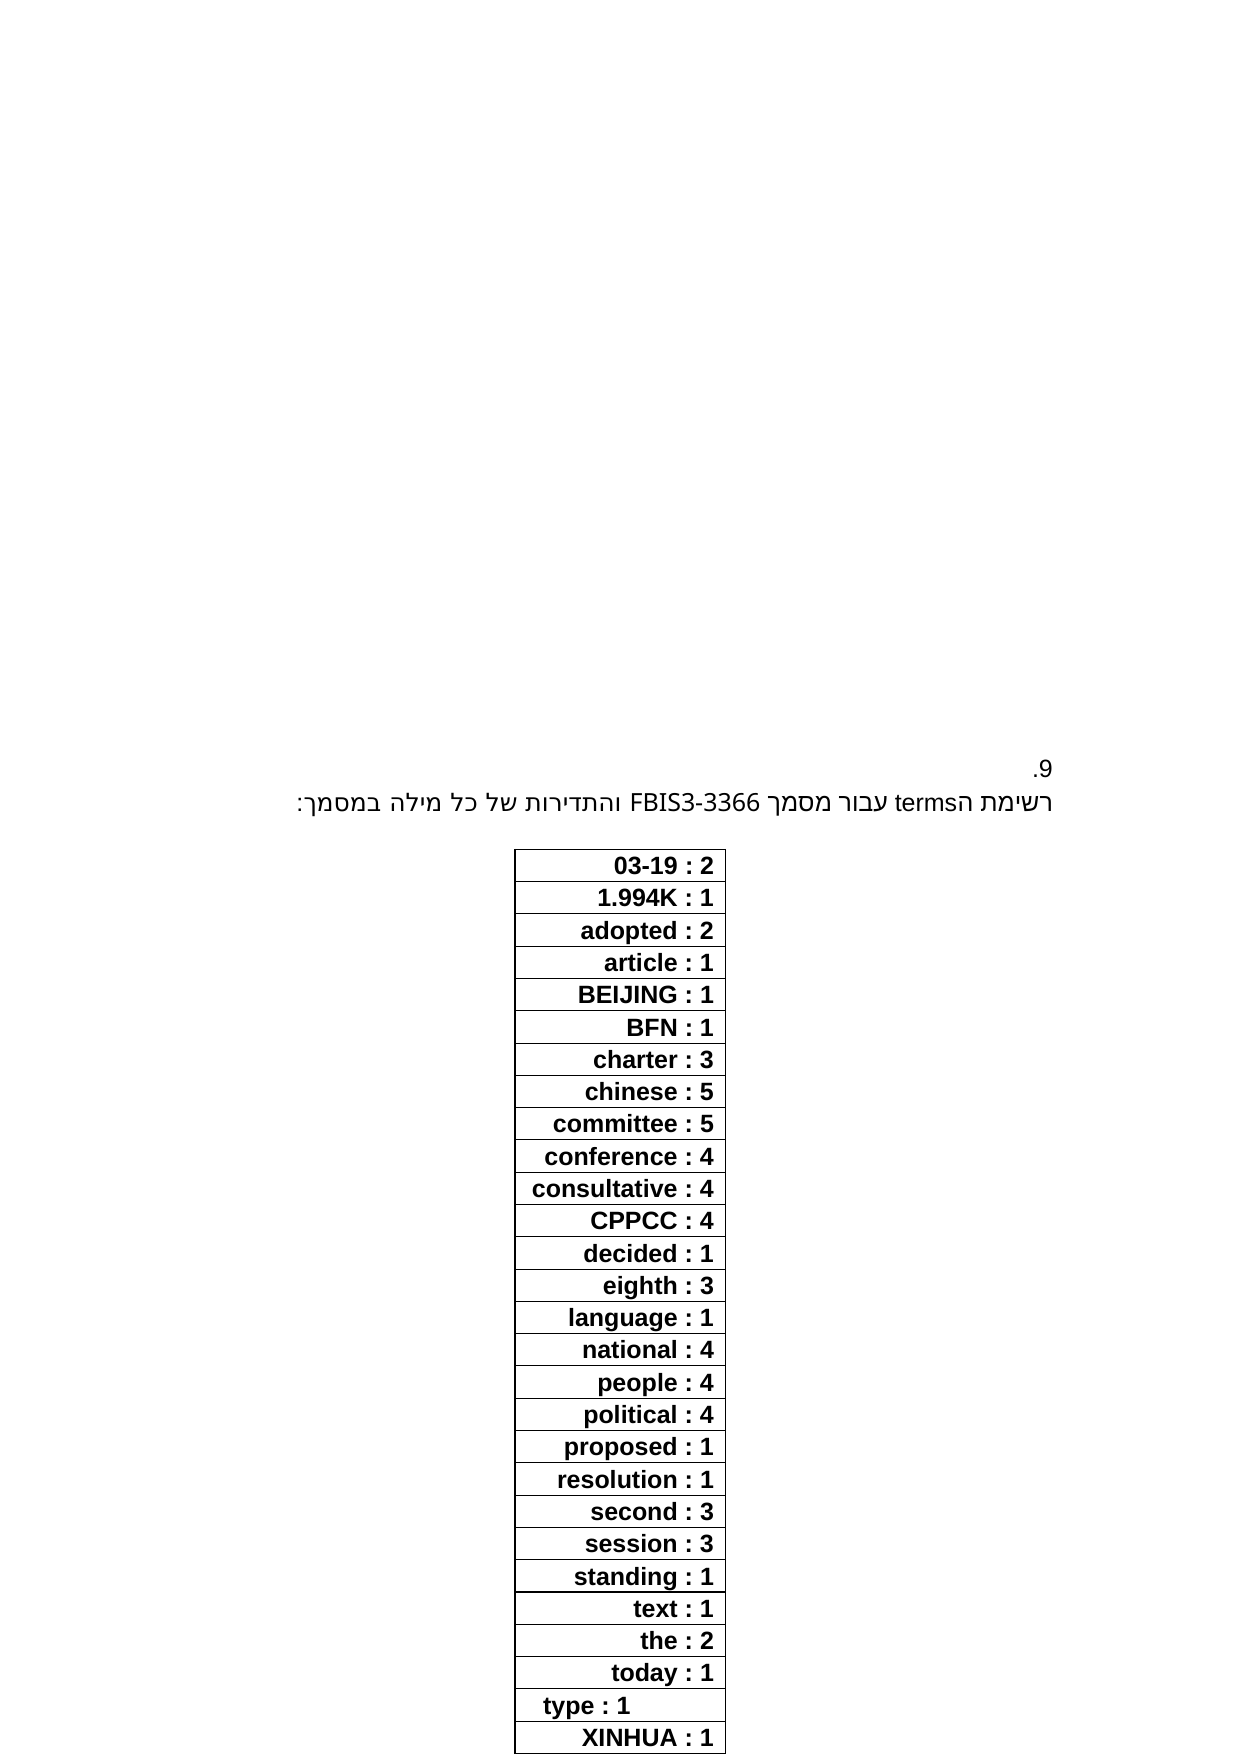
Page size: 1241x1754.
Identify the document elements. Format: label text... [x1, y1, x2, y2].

table_cell second : 3 [516, 1496, 725, 1527]
table_cell national : 4 [516, 1334, 725, 1365]
table_cell conference : 4 [516, 1140, 725, 1172]
table_cell standing : 1 [516, 1560, 725, 1591]
table_cell eighth : 3 [516, 1270, 725, 1301]
table_cell BFN : 1 [516, 1011, 725, 1042]
table_cell resolution : 1 [516, 1463, 725, 1494]
table_cell language : 1 [516, 1302, 725, 1333]
table_cell adopted : 2 [516, 914, 725, 946]
table_cell committee : 5 [516, 1108, 725, 1139]
table_header 2 : 03-19 [516, 850, 725, 881]
table_cell charter : 3 [516, 1044, 725, 1075]
table_cell the : 2 [516, 1625, 725, 1656]
table_cell consultative : 4 [516, 1173, 725, 1204]
table_cell decided : 1 [516, 1237, 725, 1268]
table_cell CPPCC : 4 [516, 1205, 725, 1236]
table_cell article : 1 [516, 947, 725, 978]
table_cell session : 3 [516, 1528, 725, 1559]
table_cell today : 1 [516, 1657, 725, 1688]
table_cell text : 1 [516, 1593, 725, 1624]
table_cell political : 4 [516, 1399, 725, 1430]
table_cell type : 1 [516, 1689, 725, 1721]
table_cell XINHUA : 1 [516, 1722, 725, 1753]
table_cell people : 4 [516, 1366, 725, 1398]
table_cell chinese : 5 [516, 1076, 725, 1107]
table_cell BEIJING : 1 [516, 979, 725, 1010]
text 9. רשימת הterms עבור מסמך FBIS3-3366 והתדירות של כל מילה במסמך: [187, 722, 1053, 819]
table_cell proposed : 1 [516, 1431, 725, 1462]
table_cell 1.994K : 1 [516, 882, 725, 913]
